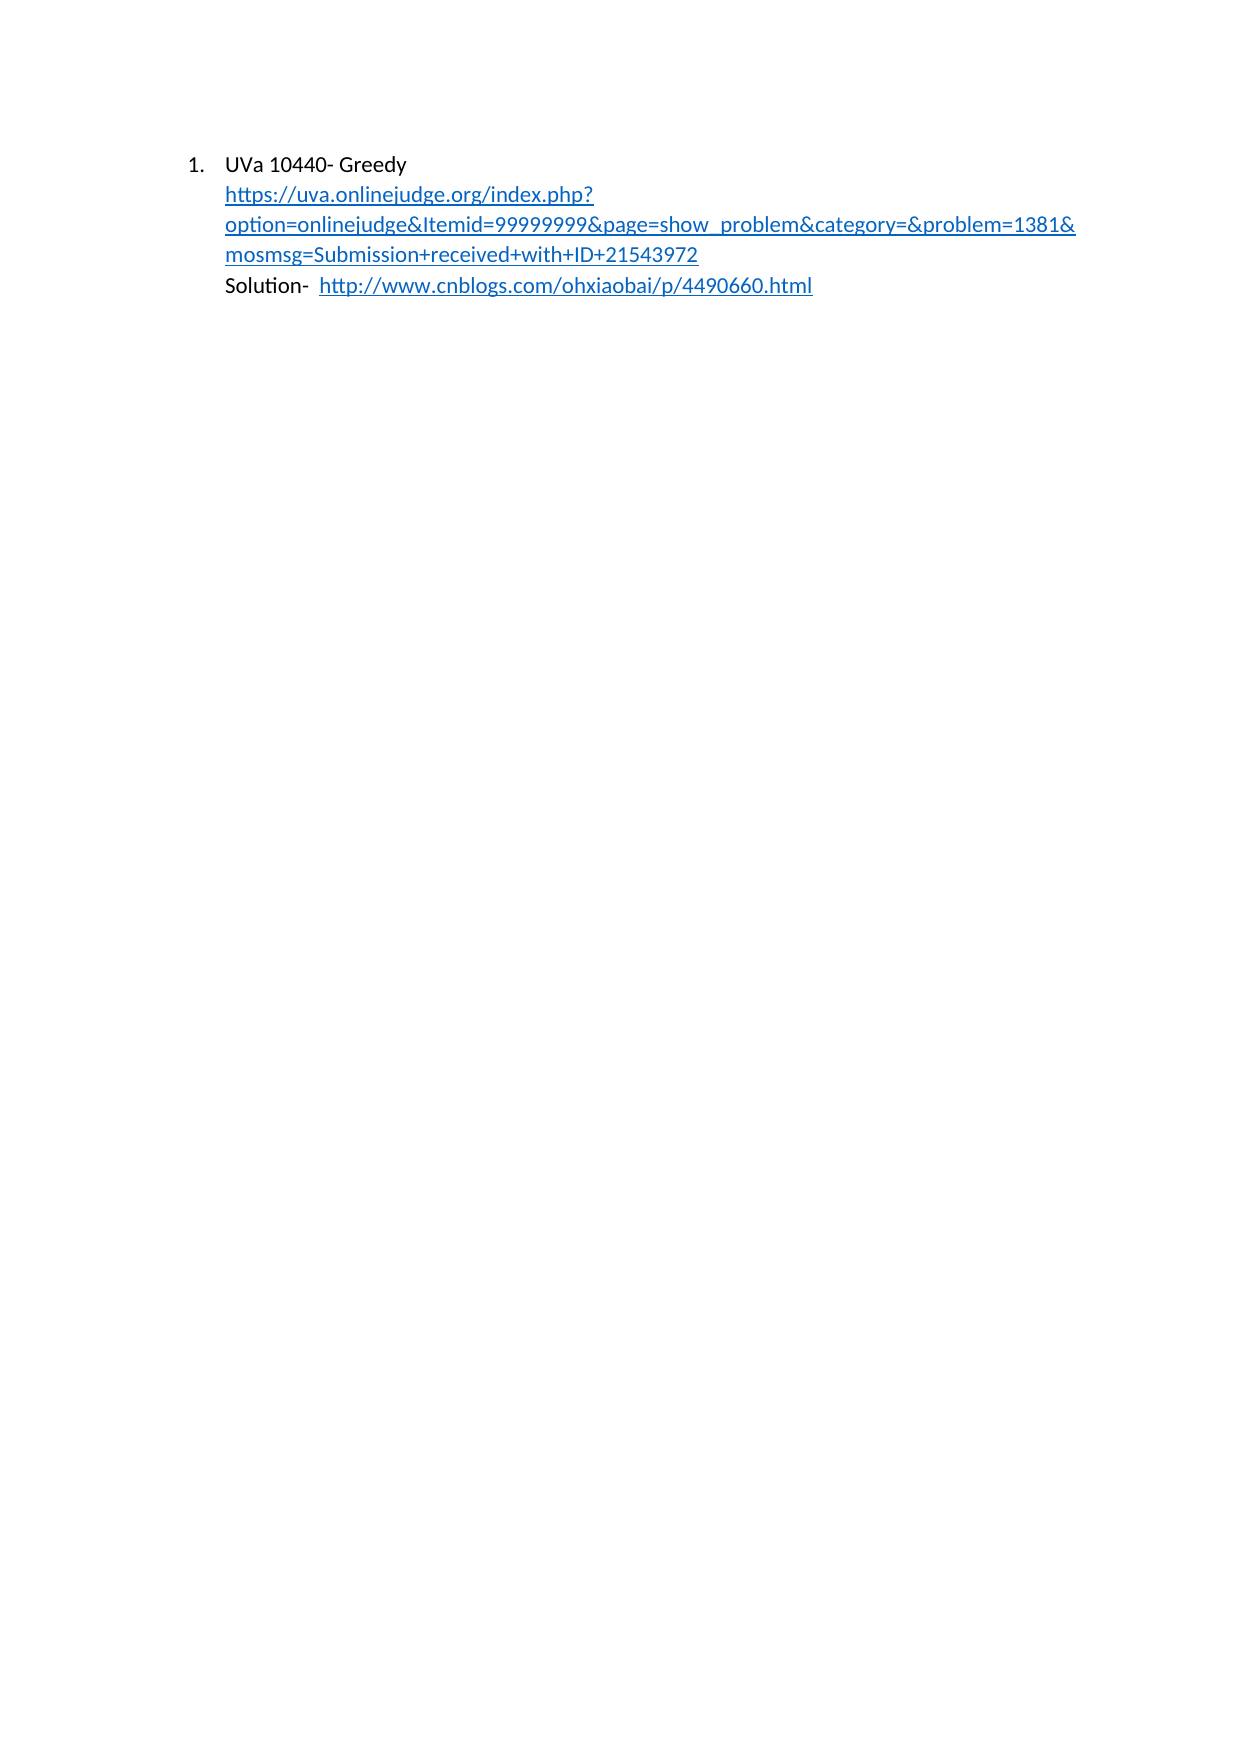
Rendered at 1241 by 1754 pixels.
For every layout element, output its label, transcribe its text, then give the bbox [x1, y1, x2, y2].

list Solution- http://www.cnblogs.com/ohxiaobai/p/4490660.html [225, 271, 1090, 299]
list UVa 10440- Greedy [187, 150, 1090, 178]
list https://uva.onlinejudge.org/index.php?option=onlinejudge&Itemid=99999999&page=show_problem&category=&problem=1381&mosmsg=Submission+received+with+ID+21543972 [225, 180, 1090, 269]
